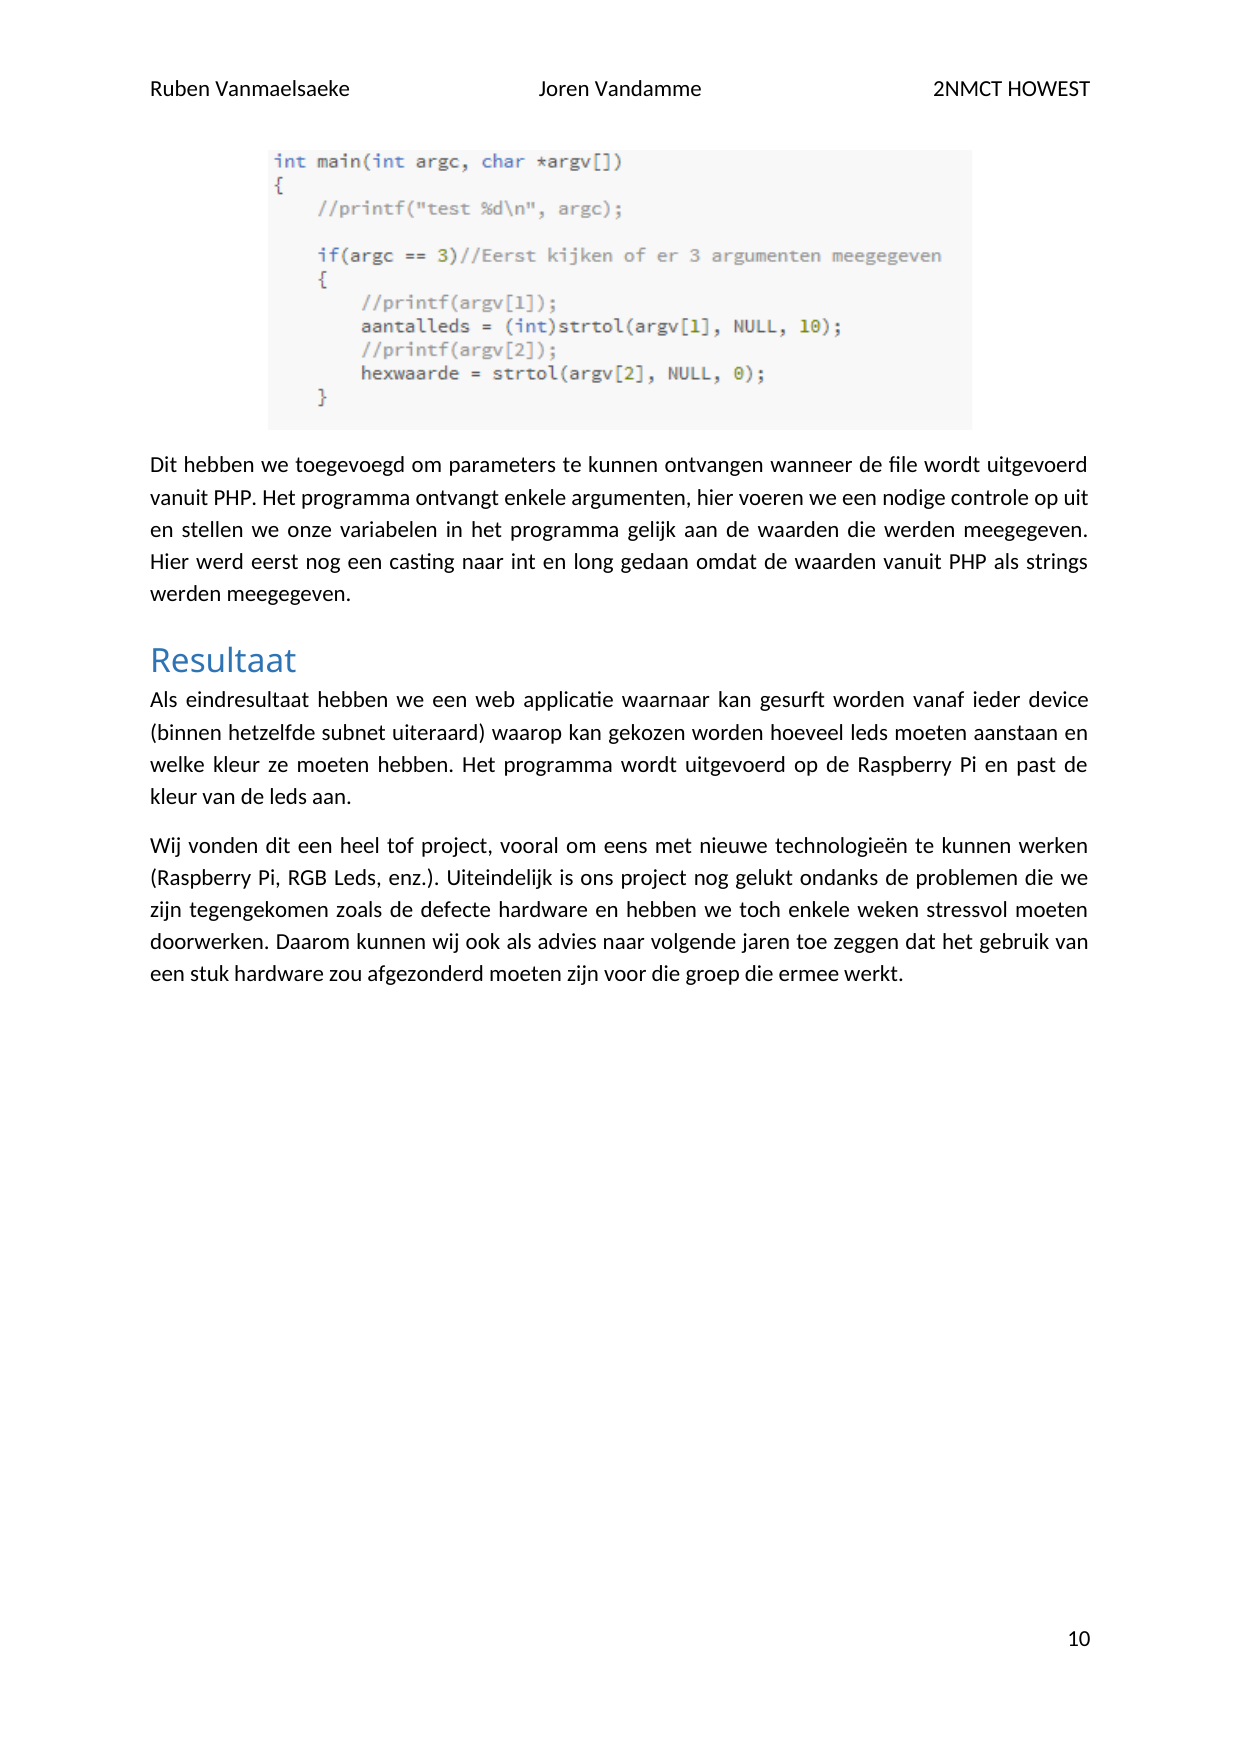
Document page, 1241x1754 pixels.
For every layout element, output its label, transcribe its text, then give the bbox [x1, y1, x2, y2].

subtitle Resultaat [150, 636, 1090, 682]
text Wij vonden dit een heel tof project, vooral om eens met nieuwe technologieën te kunnen werken (Raspberry Pi, RGB Leds, enz.). Uiteindelijk is ons project nog gelukt ondanks de problemen die we zijn tegengekomen zoals de defecte hardware en hebben we toch enkele weken stressvol moeten doorwerken. Daarom kunnen wij ook als advies naar volgende jaren toe zeggen dat het gebruik van een stuk hardware zou afgezonderd moeten zijn voor die groep die ermee werkt. [150, 831, 1090, 988]
text Dit hebben we toegevoegd om parameters te kunnen ontvangen wanneer de file wordt uitgevoerd vanuit PHP. Het programma ontvangt enkele argumenten, hier voeren we een nodige controle op uit en stellen we onze variabelen in het programma gelijk aan de waarden die werden meegegeven. Hier werd eerst nog een casting naar int en long gedaan omdat de waarden vanuit PHP als strings werden meegegeven. [150, 451, 1090, 607]
text Als eindresultaat hebben we een web applicatie waarnaar kan gesurft worden vanaf ieder device (binnen hetzelfde subnet uiteraard) waarop kan gekozen worden hoeveel leds moeten aanstaan en welke kleur ze moeten hebben. Het programma wordt uitgevoerd op de Raspberry Pi en past de kleur van de leds aan. [150, 685, 1090, 810]
picture [267, 150, 973, 430]
